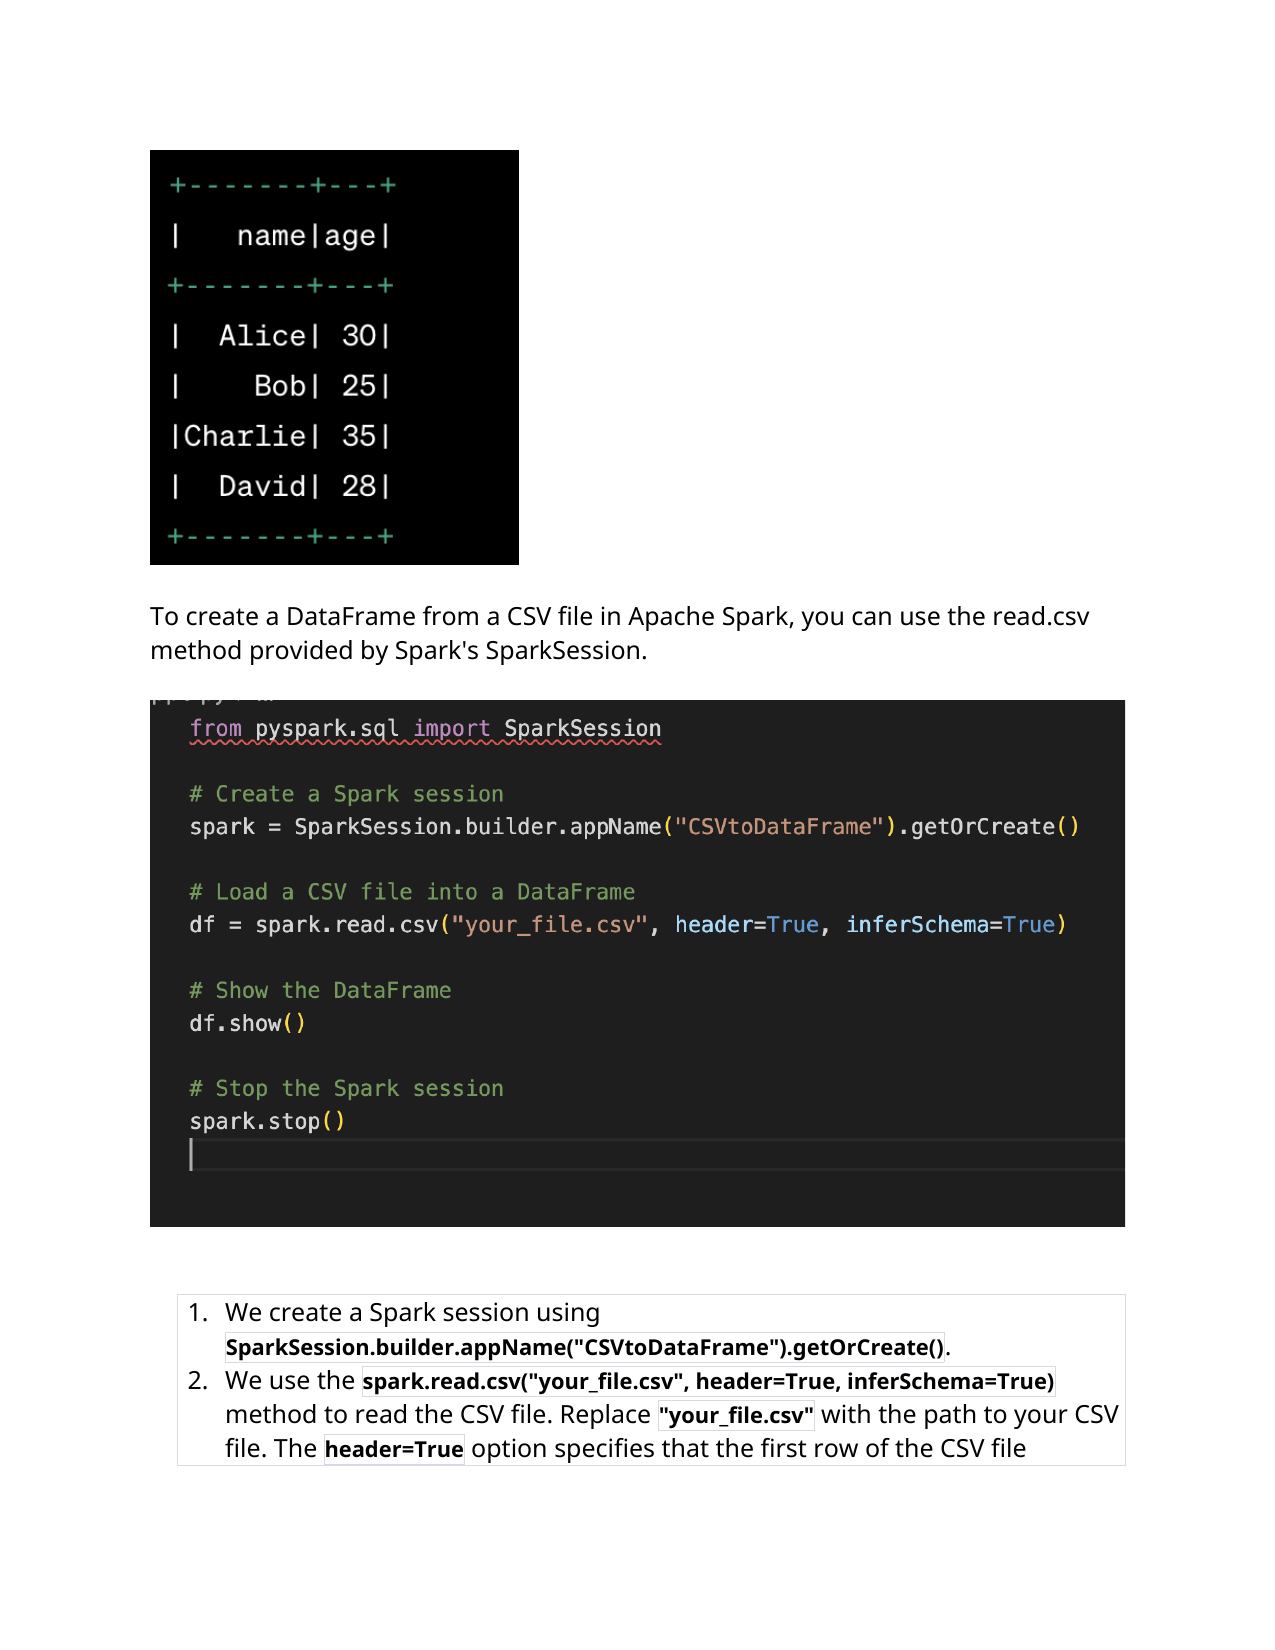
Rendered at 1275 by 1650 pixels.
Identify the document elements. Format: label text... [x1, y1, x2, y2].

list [178, 1362, 1125, 1465]
text To create a DataFrame from a CSV file in Apache Spark, you can use the read.csv method provided by Spark's SparkSession. [150, 599, 1125, 667]
list We create a Spark session using SparkSession.builder.appName("CSVtoDataFrame").getOrCreate(). [178, 1295, 1125, 1362]
picture [150, 150, 519, 565]
picture [150, 700, 1125, 1227]
